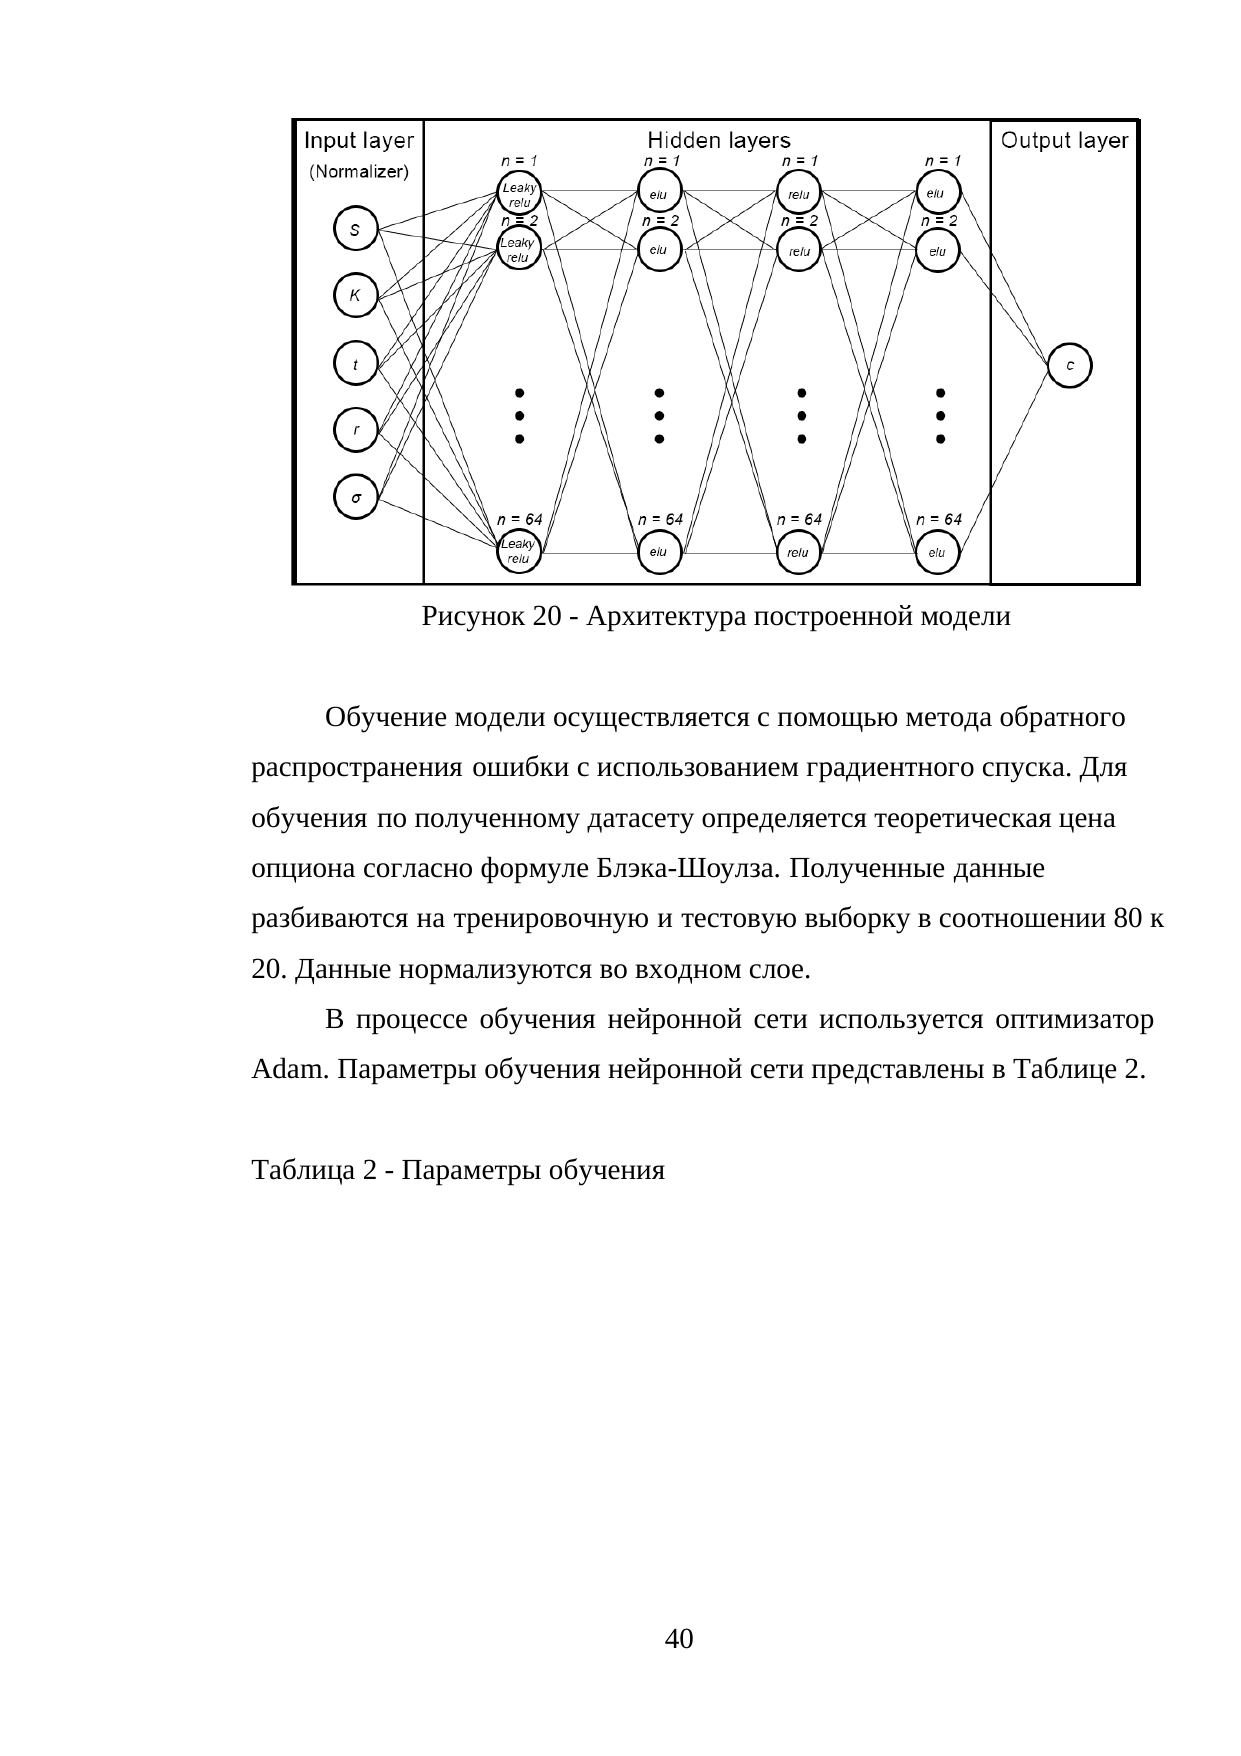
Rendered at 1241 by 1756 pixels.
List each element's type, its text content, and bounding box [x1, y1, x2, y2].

text Рисунок 20 - Архитектура построенной модели [251, 598, 1181, 632]
text Таблица 2 - Параметры обучения [251, 1152, 1181, 1186]
text В процессе обучения нейронной сети используется оптимизатор Adam. Параметры обучения нейронной сети представлены в Таблице 2. [251, 1001, 1181, 1085]
text Обучение модели осуществляется с помощью метода обратного распространения ошибки с использованием градиентного спуска. Для обучения по полученному датасету определяется теоретическая цена опциона согласно формуле Блэка-Шоулза. Полученные данные разбиваются на тренировочную и тестовую выборку в соотношении 80 к 20. Данные нормализуются во входном слое. [251, 699, 1181, 984]
picture [291, 118, 1141, 586]
